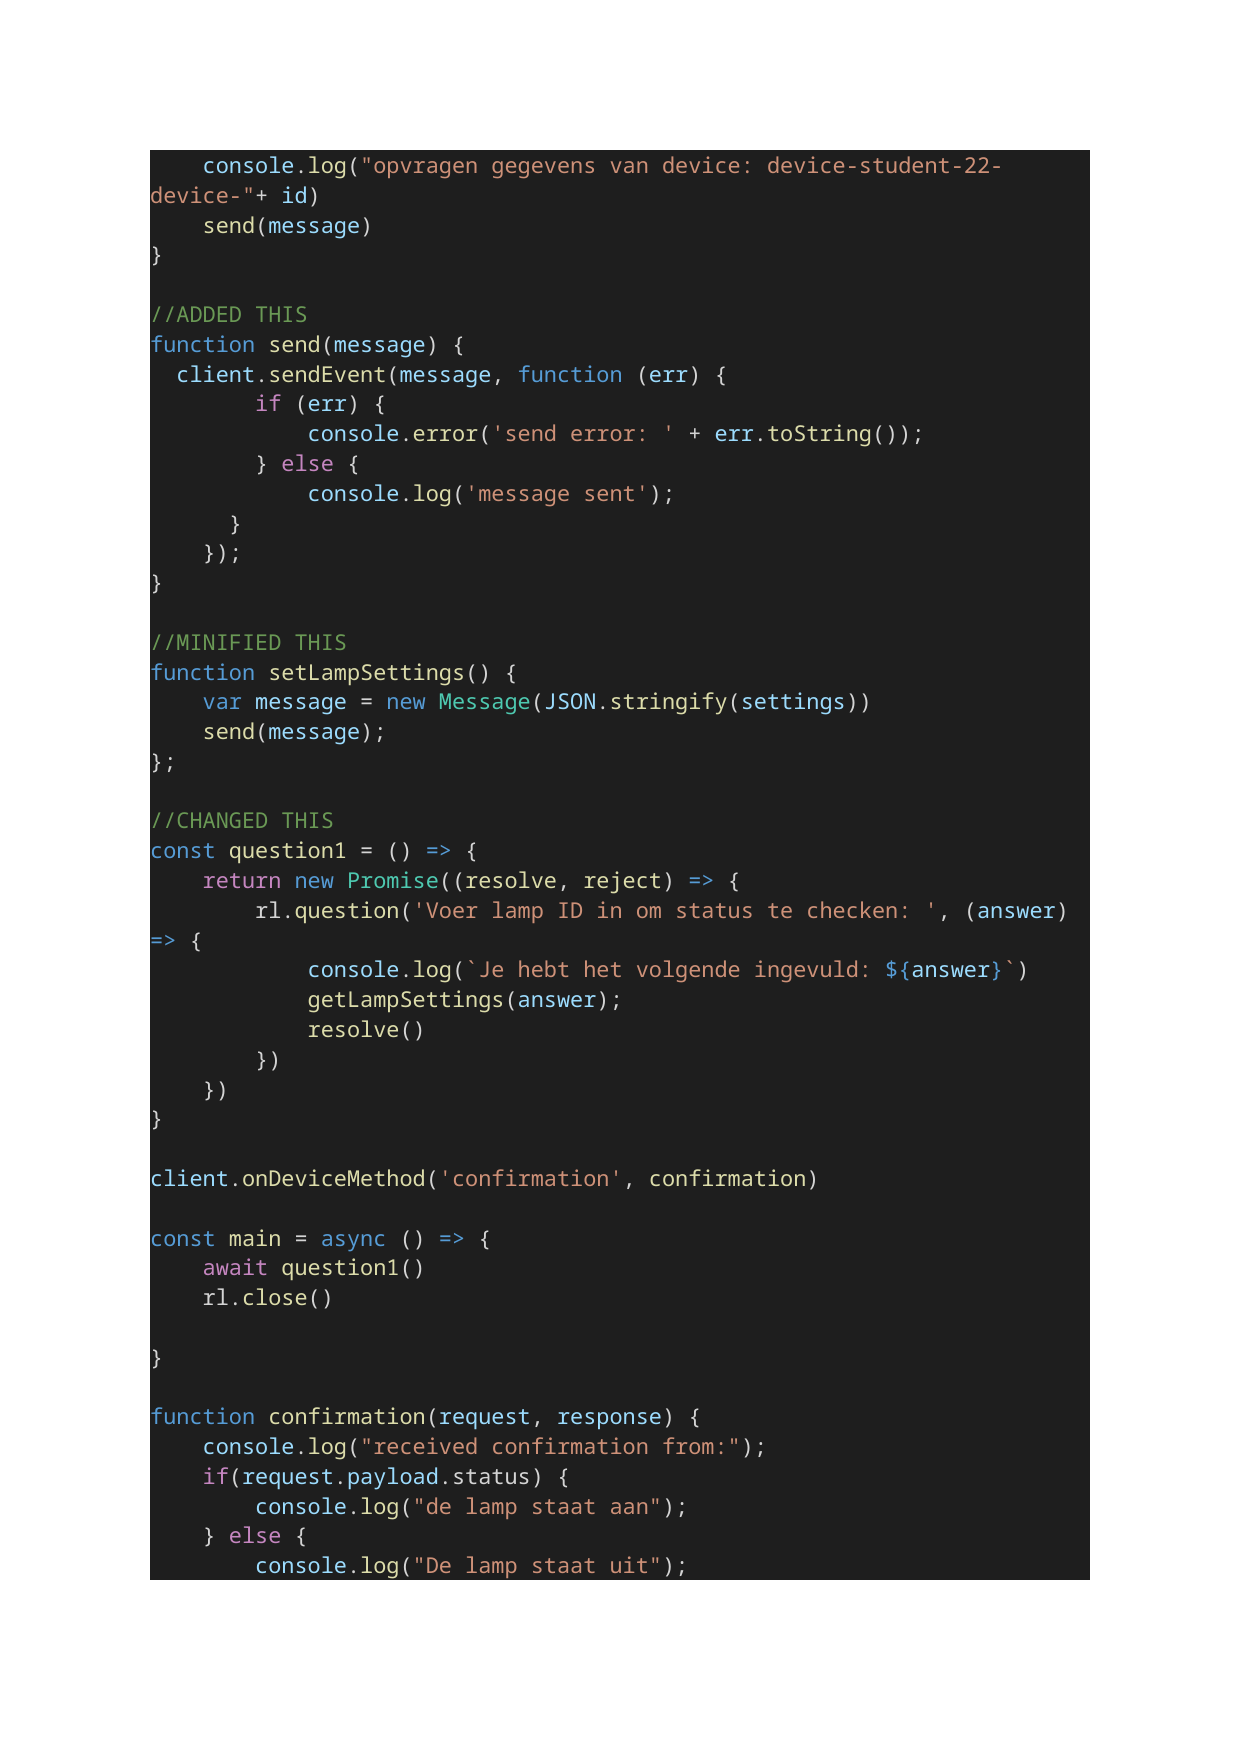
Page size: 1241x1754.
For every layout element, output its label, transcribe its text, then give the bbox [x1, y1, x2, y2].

text rl.question('Voer lamp ID in om status te checken: ', (answer) => { [150, 895, 1090, 954]
text } [150, 1103, 1090, 1133]
text const main = async () => { [150, 1222, 1090, 1252]
text function send(message) { [150, 329, 1090, 358]
text console.log("opvragen gegevens van device: device-student-22-device-"+ id) [150, 150, 1090, 209]
text } [150, 507, 1090, 537]
text }) [150, 1044, 1090, 1073]
text console.error('send error: ' + err.toString()); [150, 418, 1090, 448]
text }); [150, 537, 1090, 567]
text }) [150, 1073, 1090, 1103]
text getLampSettings(answer); [150, 984, 1090, 1014]
text console.log('message sent'); [150, 478, 1090, 507]
text await question1() [150, 1252, 1090, 1282]
text if(request.payload.status) { [150, 1461, 1090, 1491]
text console.log("received confirmation from:"); [150, 1431, 1090, 1461]
text }; [150, 746, 1090, 776]
text function setLampSettings() { [150, 656, 1090, 686]
text console.log("de lamp staat aan"); [150, 1491, 1090, 1520]
text client.sendEvent(message, function (err) { [150, 358, 1090, 388]
text console.log("De lamp staat uit"); [150, 1550, 1090, 1580]
text const question1 = () => { [150, 835, 1090, 865]
text function confirmation(request, response) { [150, 1401, 1090, 1431]
text //CHANGED THIS [150, 805, 1090, 835]
text //MINIFIED THIS [150, 627, 1090, 656]
text //ADDED THIS [150, 299, 1090, 329]
text } else { [150, 448, 1090, 478]
text client.onDeviceMethod('confirmation', confirmation) [150, 1163, 1090, 1193]
text } [150, 567, 1090, 597]
text var message = new Message(JSON.stringify(settings)) [150, 686, 1090, 716]
text console.log(`Je hebt het volgende ingevuld: ${answer}`) [150, 954, 1090, 984]
text rl.close() [150, 1282, 1090, 1312]
text if (err) { [150, 388, 1090, 418]
text resolve() [150, 1014, 1090, 1044]
text send(message) [150, 209, 1090, 239]
text return new Promise((resolve, reject) => { [150, 865, 1090, 895]
text } [150, 1342, 1090, 1371]
text send(message); [150, 716, 1090, 746]
text } else { [150, 1520, 1090, 1550]
text } [150, 239, 1090, 269]
